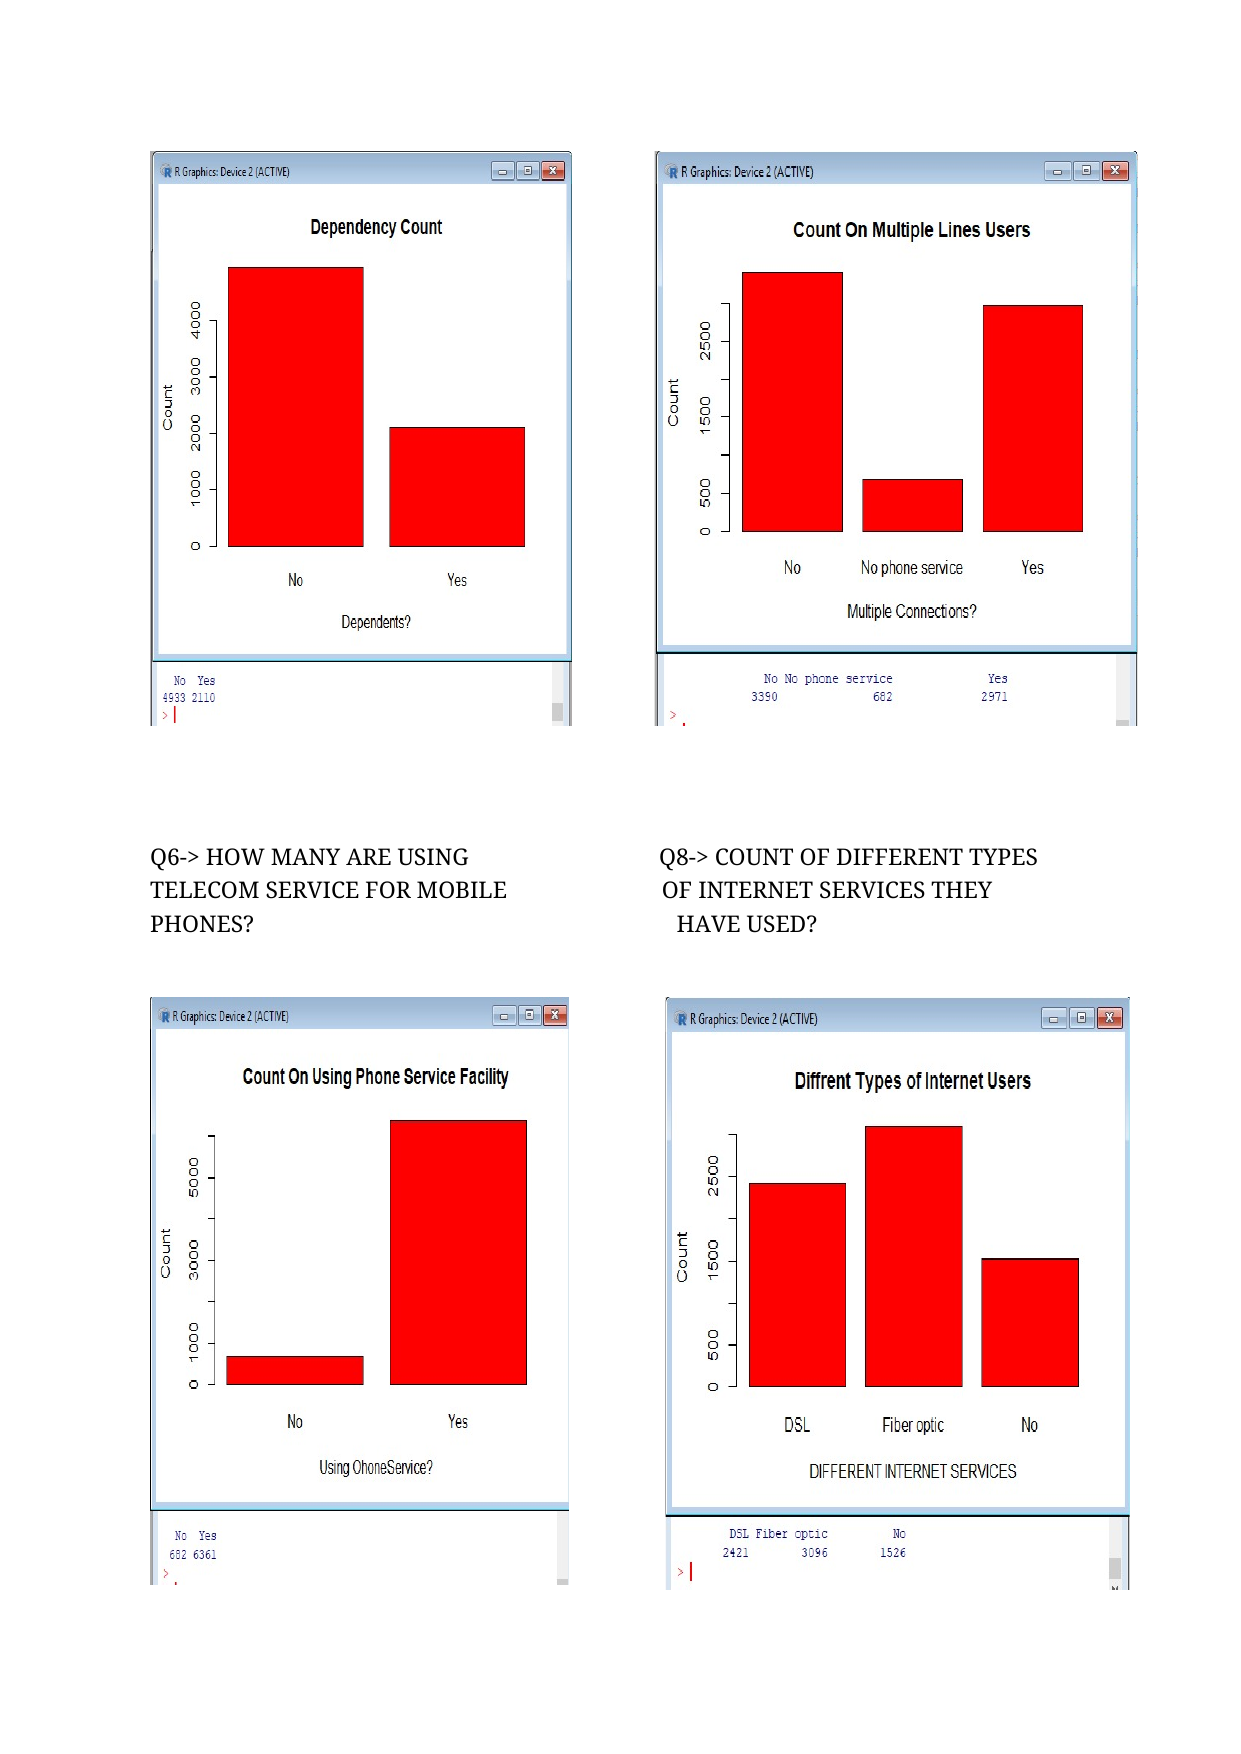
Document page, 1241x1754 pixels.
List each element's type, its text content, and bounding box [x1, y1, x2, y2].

text Q6-> HOW MANY ARE USING Q8-> COUNT OF DIFFERENT TYPES TELECOM SERVICE FOR MOBILE OF INTERNET SERVICES THEY PHONES? HAVE USED? [150, 841, 1090, 939]
picture [665, 997, 1130, 1590]
picture [150, 151, 572, 726]
picture [654, 151, 1138, 726]
picture [150, 997, 569, 1585]
